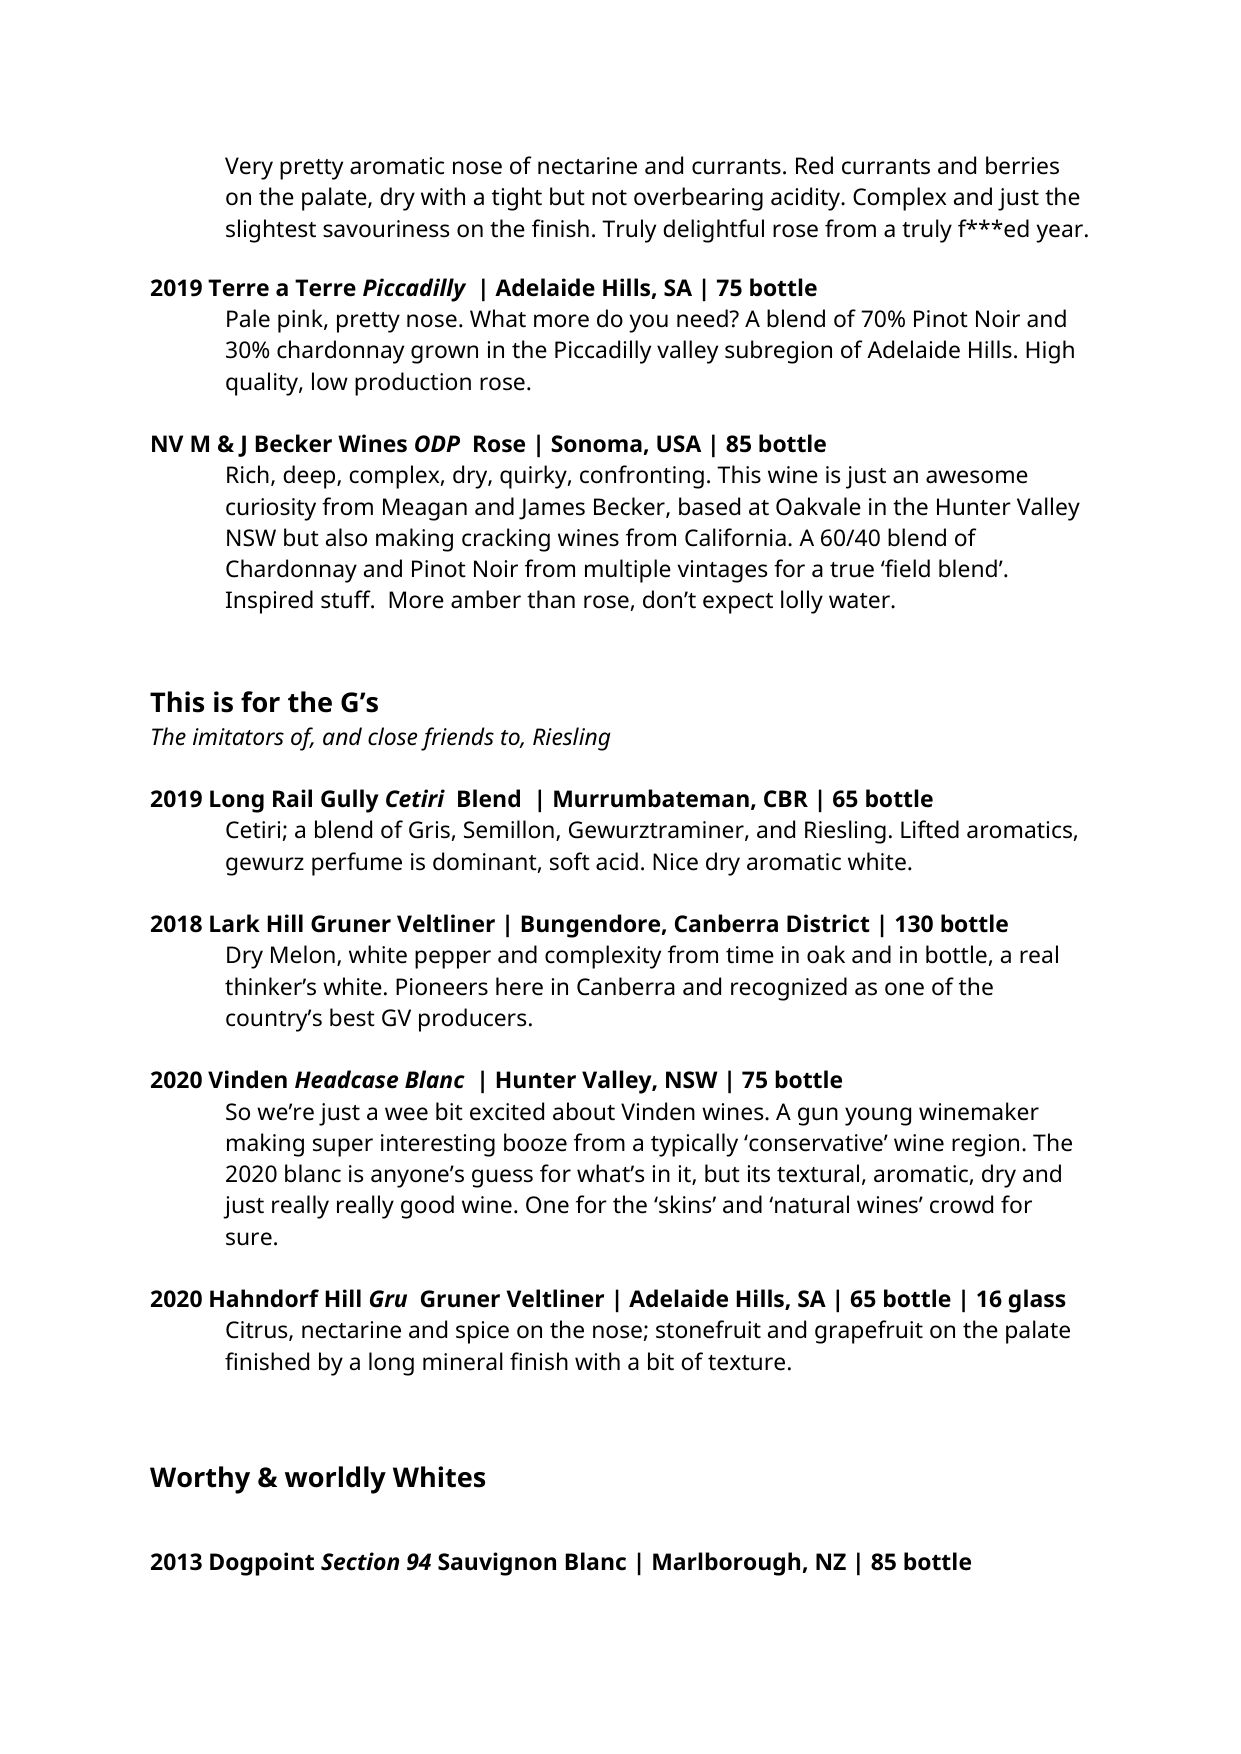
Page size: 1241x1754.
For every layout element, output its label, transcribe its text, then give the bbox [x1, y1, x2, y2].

text Citrus, nectarine and spice on the nose; stonefruit and grapefruit on the palate finished by a long mineral finish with a bit of texture. [225, 1314, 1090, 1377]
text This is for the G’s [150, 684, 1090, 721]
text So we’re just a wee bit excited about Vinden wines. A gun young winemaker making super interesting booze from a typically ‘conservative’ wine region. The 2020 blanc is anyone’s guess for what’s in it, but its textural, aromatic, dry and just really really good wine. One for the ‘skins’ and ‘natural wines’ crowd for sure. [225, 1096, 1090, 1252]
text The imitators of, and close friends to, Riesling [150, 721, 1090, 752]
text Cetiri; a blend of Gris, Semillon, Gewurztraminer, and Riesling. Lifted aromatics, gewurz perfume is dominant, soft acid. Nice dry aromatic white. [225, 814, 1090, 877]
text 2020 Hahndorf Hill Gru Gruner Veltliner | Adelaide Hills, SA | 65 bottle | 16 glass [150, 1283, 1090, 1314]
text 2019 Long Rail Gully Cetiri Blend | Murrumbateman, CBR | 65 bottle [150, 783, 1090, 814]
text Very pretty aromatic nose of nectarine and currants. Red currants and berries on the palate, dry with a tight but not overbearing acidity. Complex and just the slightest savouriness on the finish. Truly delightful rose from a truly f***ed year. [225, 150, 1090, 244]
text 2019 Terre a Terre Piccadilly | Adelaide Hills, SA | 75 bottle [150, 272, 1090, 303]
text 2013 Dogpoint Section 94 Sauvignon Blanc | Marlborough, NZ | 85 bottle [150, 1546, 1090, 1577]
text Pale pink, pretty nose. What more do you need? A blend of 70% Pinot Noir and 30% chardonnay grown in the Piccadilly valley subregion of Adelaide Hills. High quality, low production rose. [225, 303, 1090, 397]
text Dry Melon, white pepper and complexity from time in oak and in bottle, a real thinker’s white. Pioneers here in Canberra and recognized as one of the country’s best GV producers. [225, 939, 1090, 1033]
text 2020 Vinden Headcase Blanc | Hunter Valley, NSW | 75 bottle [150, 1064, 1090, 1096]
text Rich, deep, complex, dry, quirky, confronting. This wine is just an awesome curiosity from Meagan and James Becker, based at Oakvale in the Hunter Valley NSW but also making cracking wines from California. A 60/40 blend of Chardonnay and Pinot Noir from multiple vintages for a true ‘field blend’. Inspired stuff. More amber than rose, don’t expect lolly water. [225, 459, 1090, 616]
text NV M & J Becker Wines ODP Rose | Sonoma, USA | 85 bottle [150, 428, 1090, 459]
text Worthy & worldly Whites [150, 1458, 1090, 1495]
text 2018 Lark Hill Gruner Veltliner | Bungendore, Canberra District | 130 bottle [150, 908, 1090, 939]
